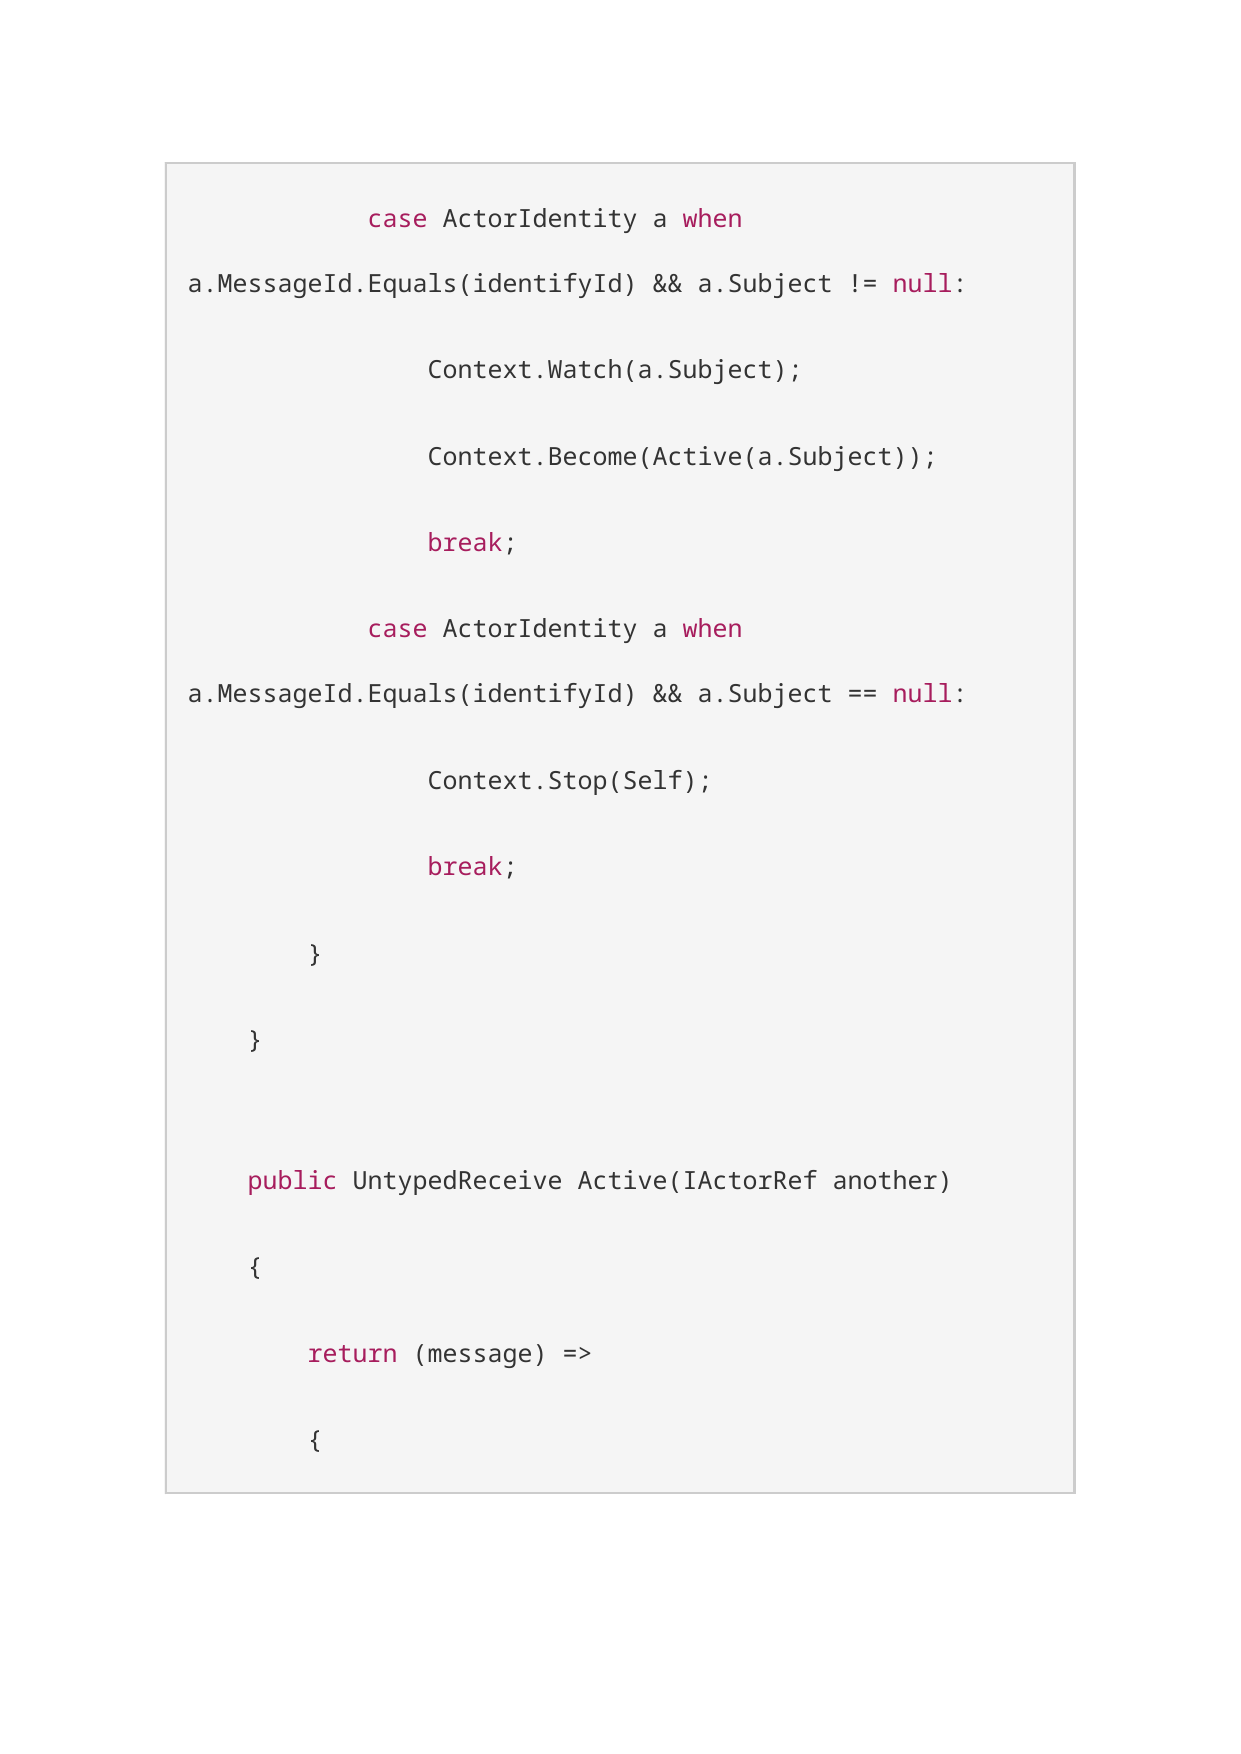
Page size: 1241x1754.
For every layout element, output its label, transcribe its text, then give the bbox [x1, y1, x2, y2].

text { [167, 1383, 1073, 1492]
text Context.Stop(Self); [167, 724, 1073, 811]
text case ActorIdentity a when a.MessageId.Equals(identifyId) && a.Subject == null: [167, 573, 1073, 724]
text break; [167, 486, 1073, 573]
text break; [167, 811, 1073, 897]
text case ActorIdentity a when a.MessageId.Equals(identifyId) && a.Subject != null: [167, 164, 1073, 313]
text public UntypedReceive Active(IActorRef another) [167, 1124, 1073, 1211]
text Context.Become(Active(a.Subject)); [167, 400, 1073, 486]
text { [167, 1211, 1073, 1297]
text return (message) => [167, 1297, 1073, 1383]
text } [167, 984, 1073, 1070]
text Context.Watch(a.Subject); [167, 313, 1073, 400]
text } [167, 897, 1073, 984]
